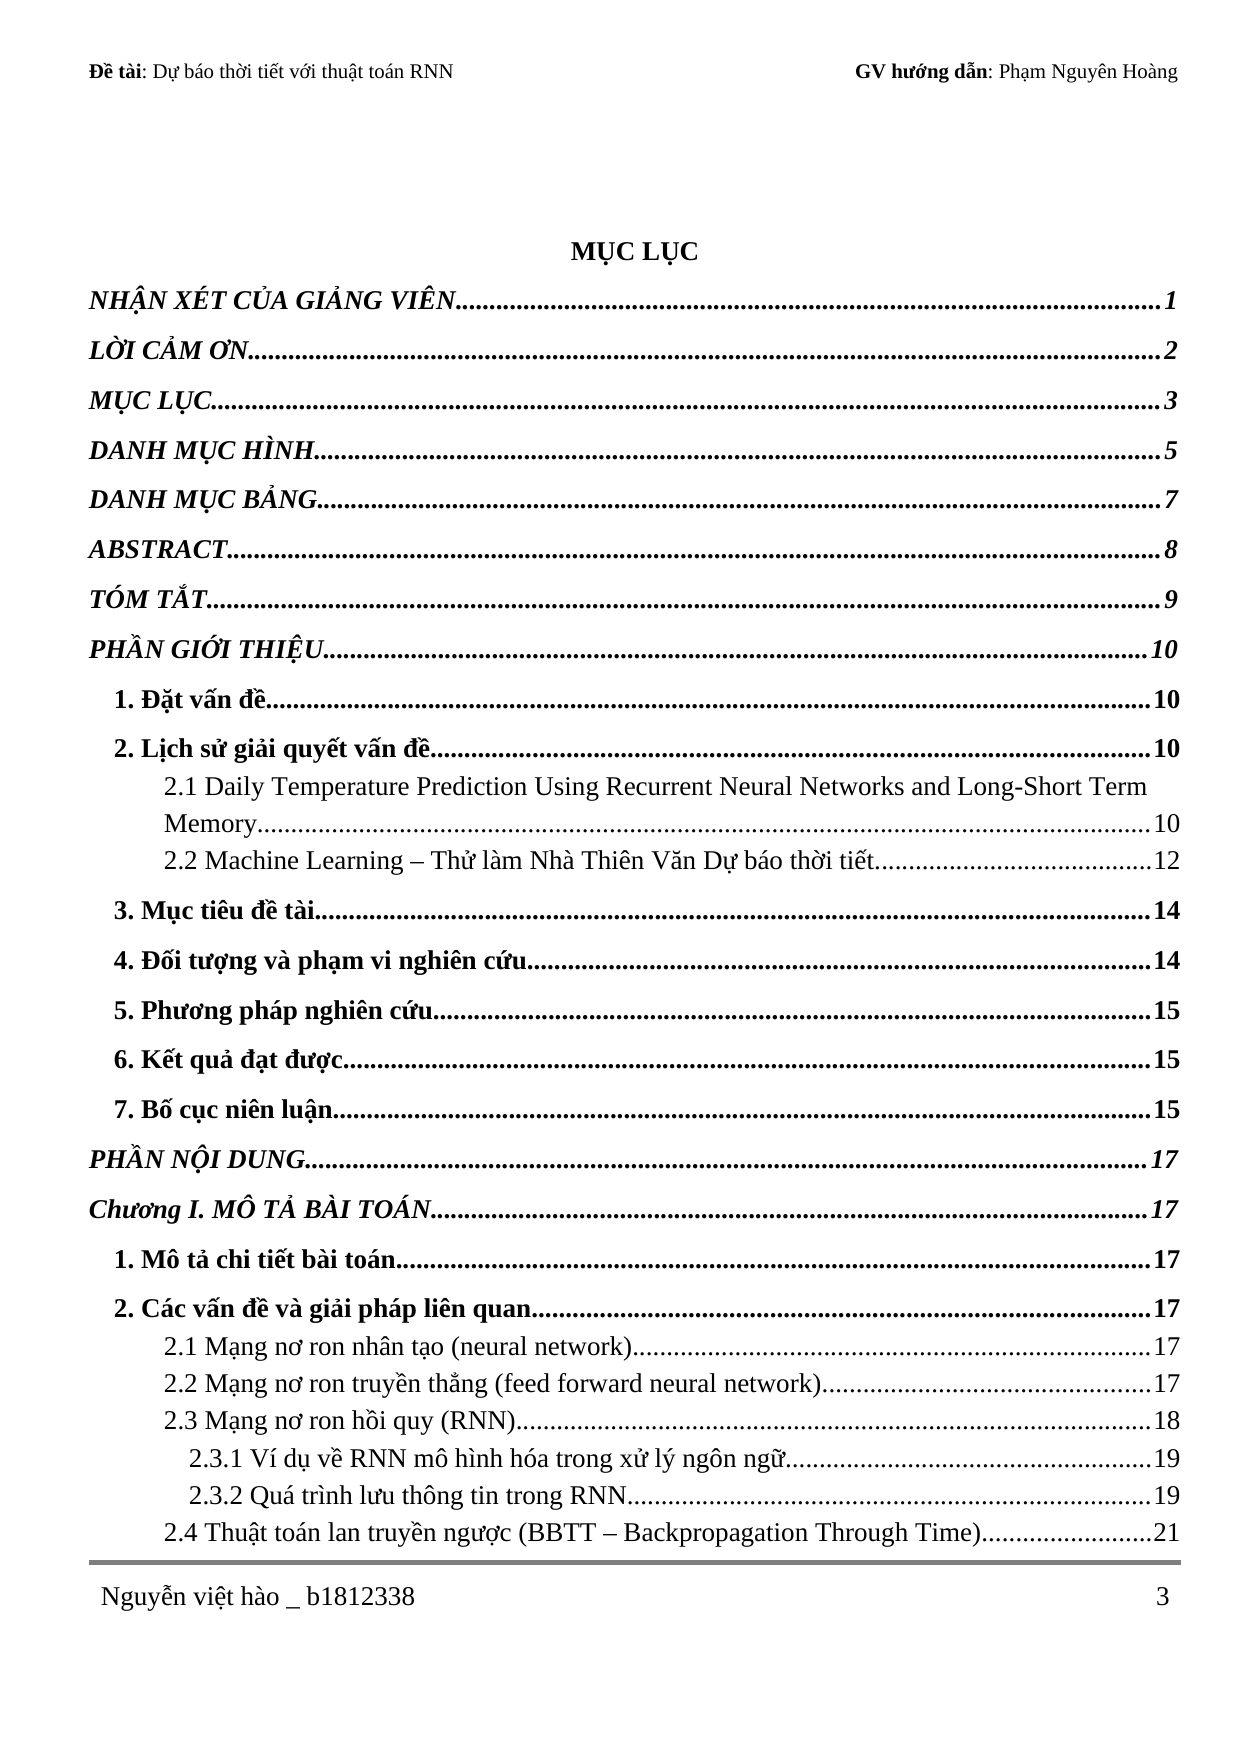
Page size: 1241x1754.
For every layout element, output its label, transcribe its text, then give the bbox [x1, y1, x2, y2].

text 2. Các vấn đề và giải pháp liên quan 17 [114, 1293, 1181, 1324]
text 6. Kết quả đạt được 15 [114, 1044, 1181, 1075]
text ABSTRACT 8 [89, 533, 1181, 564]
text 2.2 Mạng nơ ron truyền thẳng (feed forward neural network) 17 [164, 1367, 1181, 1398]
text MỤC LỤC 3 [89, 384, 1181, 415]
text 7. Bố cục niên luận 15 [114, 1093, 1181, 1124]
text NHẬN XÉT CỦA GIẢNG VIÊN 1 [89, 284, 1181, 316]
text Chương I. MÔ TẢ BÀI TOÁN 17 [89, 1193, 1181, 1224]
text 4. Đối tượng và phạm vi nghiên cứu 14 [114, 944, 1181, 975]
text 3. Mục tiêu đề tài 14 [114, 894, 1181, 925]
text 1. Đặt vấn đề 10 [114, 683, 1181, 714]
subtitle MỤC LỤC [89, 235, 1181, 266]
text 2.1 Daily Temperature Prediction Using Recurrent Neural Networks and Long-Short Term Memory 10 [164, 770, 1181, 838]
text 2.3.1 Ví dụ về RNN mô hình hóa trong xử lý ngôn ngữ 19 [189, 1442, 1181, 1473]
text 2.3.2 Quá trình lưu thông tin trong RNN 19 [189, 1479, 1181, 1510]
text DANH MỤC HÌNH 5 [89, 434, 1181, 465]
text 2.3 Mạng nơ ron hồi quy (RNN) 18 [164, 1404, 1181, 1436]
text DANH MỤC BẢNG 7 [89, 484, 1181, 515]
text 2.2 Machine Learning – Thử làm Nhà Thiên Văn Dự báo thời tiết. 12 [164, 844, 1181, 876]
text TÓM TẮT 9 [89, 583, 1181, 614]
text PHẦN NỘI DUNG 17 [89, 1143, 1181, 1174]
text 2.4 Thuật toán lan truyền ngược (BBTT – Backpropagation Through Time) 21 [164, 1516, 1181, 1547]
text 1. Mô tả chi tiết bài toán 17 [114, 1243, 1181, 1274]
text 2.1 Mạng nơ ron nhân tạo (neural network) 17 [164, 1330, 1181, 1361]
text 2. Lịch sử giải quyết vấn đề. 10 [114, 733, 1181, 764]
text PHẦN GIỚI THIỆU 10 [89, 633, 1181, 664]
text LỜI CẢM ƠN 2 [89, 334, 1181, 365]
text 5. Phương pháp nghiên cứu 15 [114, 994, 1181, 1025]
